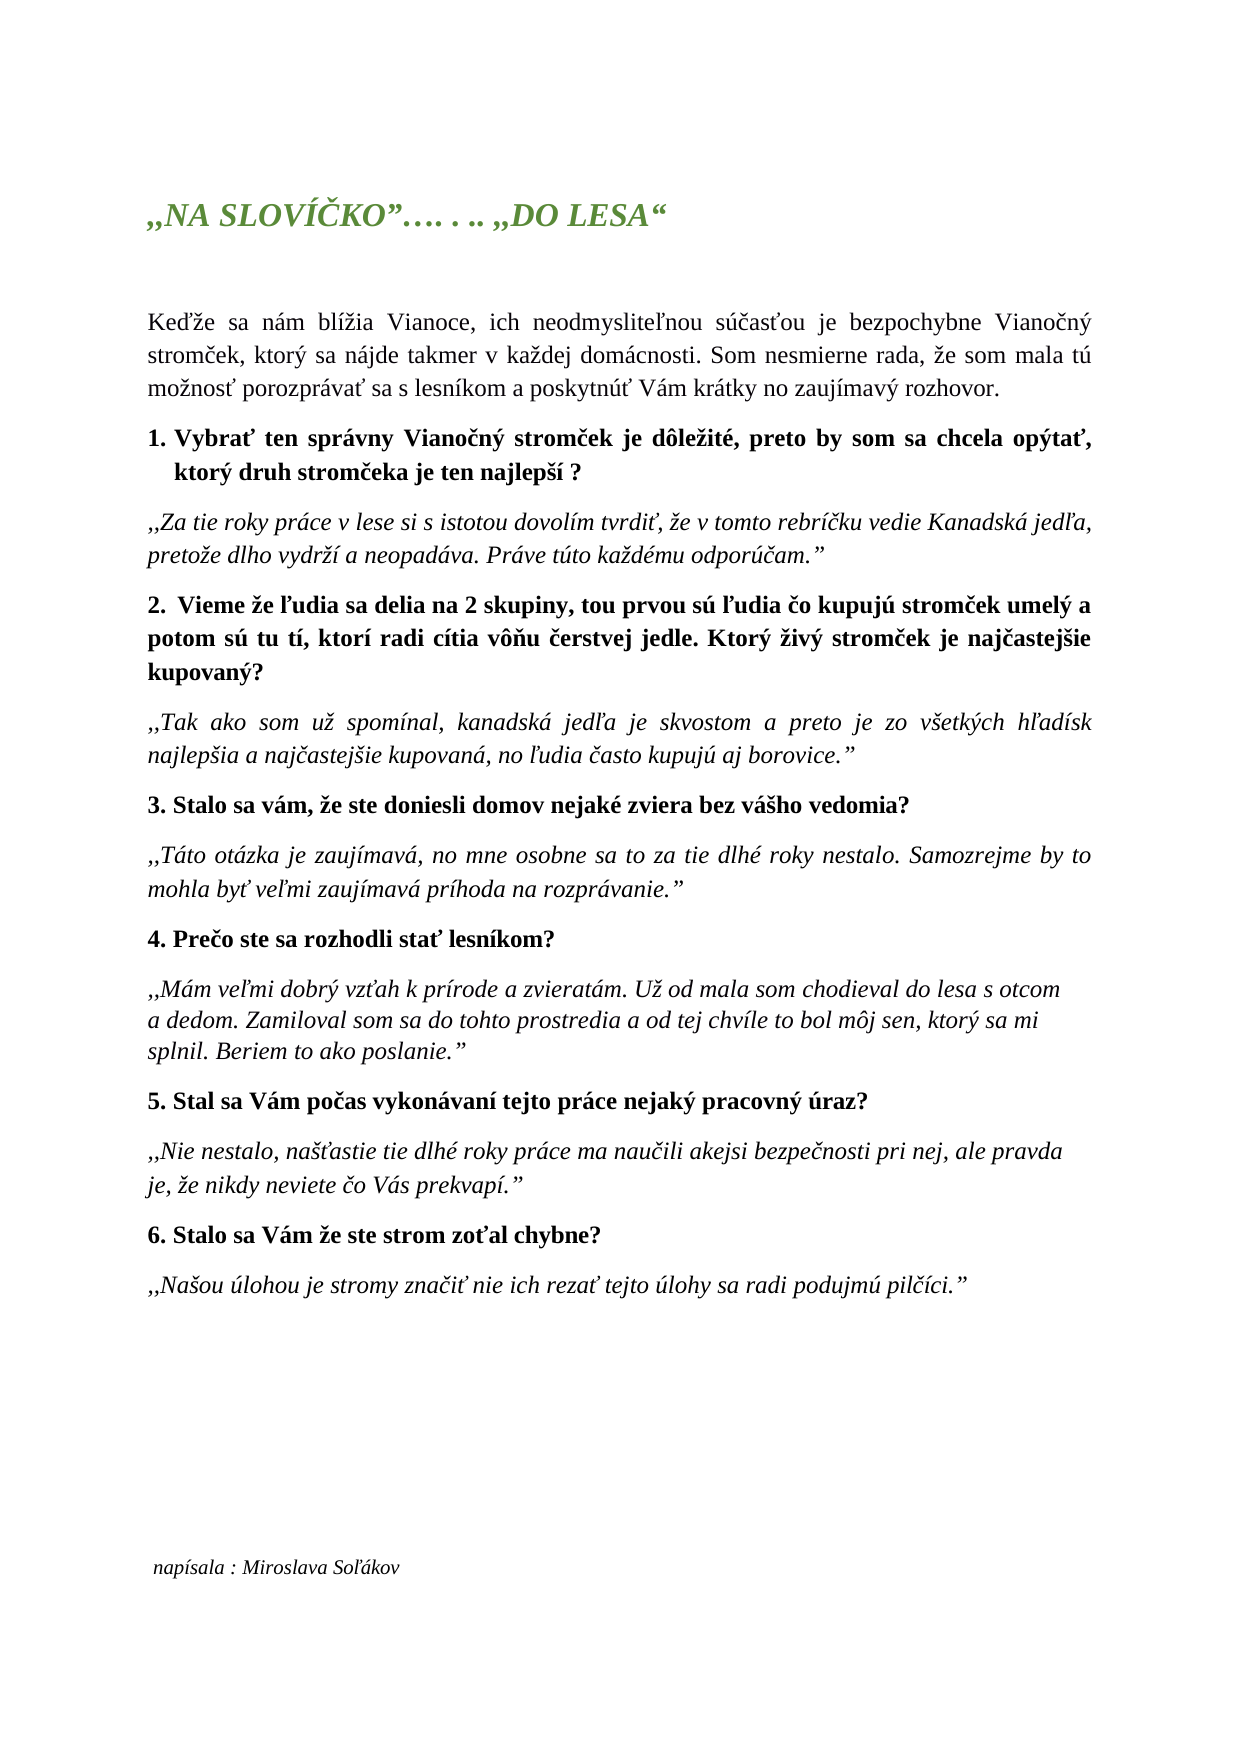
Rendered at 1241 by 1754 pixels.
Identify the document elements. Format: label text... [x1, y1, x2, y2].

subtitle Stal sa Vám počas vykonávaní tejto práce nejaký pracovný úraz? [147, 1086, 1105, 1115]
subtitle Prečo ste sa rozhodli stať lesníkom? [147, 924, 1105, 953]
text ,,Táto otázka je zaujímavá, no mne osobne sa to za tie dlhé roky nestalo. Samozrejme by to mohla byť veľmi zaujímavá príhoda na rozprávanie.” [147, 841, 1093, 903]
subtitle Vybrať ten správny Vianočný stromček je dôležité, preto by som sa chcela opýtať, ktorý druh stromčeka je ten najlepší ? [147, 423, 1093, 486]
text ,,Nie nestalo, našťastie tie dlhé roky práce ma naučili akejsi bezpečnosti pri nej, ale pravda je, že nikdy neviete čo Vás prekvapí.” [147, 1136, 1088, 1198]
text ,,Za tie roky práce v lese si s istotou dovolím tvrdiť, že v tomto rebríčku vedie Kanadská jedľa, pretože dlho vydrží a neopadáva. Práve túto každému odporúčam.” [147, 507, 1093, 569]
text napísala : Miroslava Soľákov [153, 1555, 1105, 1579]
text ,,Mám veľmi dobrý vzťah k prírode a zvieratám. Už od mala som chodieval do lesa s otcom a dedom. Zamiloval som sa do tohto prostredia a od tej chvíle to bol môj sen, ktorý sa mi splnil. Beriem to ako poslanie.” [147, 974, 1071, 1065]
text Keďže sa nám blížia Vianoce, ich neodmysliteľnou súčasťou je bezpochybne Vianočný stromček, ktorý sa nájde takmer v každej domácnosti. Som nesmierne rada, že som mala tú možnosť porozprávať sa s lesníkom a poskytnúť Vám krátky no zaujímavý rozhovor. [147, 307, 1093, 402]
title ,,NA SLOVÍČKO”…. . .. ,,DO LESA“ [147, 196, 1105, 234]
subtitle Stalo sa vám, že ste doniesli domov nejaké zviera bez vášho vedomia? [147, 790, 1105, 819]
text ,,Našou úlohou je stromy značiť nie ich rezať tejto úlohy sa radi podujmú pilčíci.” [147, 1270, 1105, 1299]
subtitle Vieme že ľudia sa delia na 2 skupiny, tou prvou sú ľudia čo kupujú stromček umelý a potom sú tu tí, ktorí radi cítia vôňu čerstvej jedle. Ktorý živý stromček je najčastejšie kupovaný? [147, 590, 1093, 686]
subtitle Stalo sa Vám že ste strom zoťal chybne? [147, 1220, 1105, 1248]
text ,,Tak ako som už spomínal, kanadská jedľa je skvostom a preto je zo všetkých hľadísk najlepšia a najčastejšie kupovaná, no ľudia často kupujú aj borovice.” [147, 707, 1093, 769]
